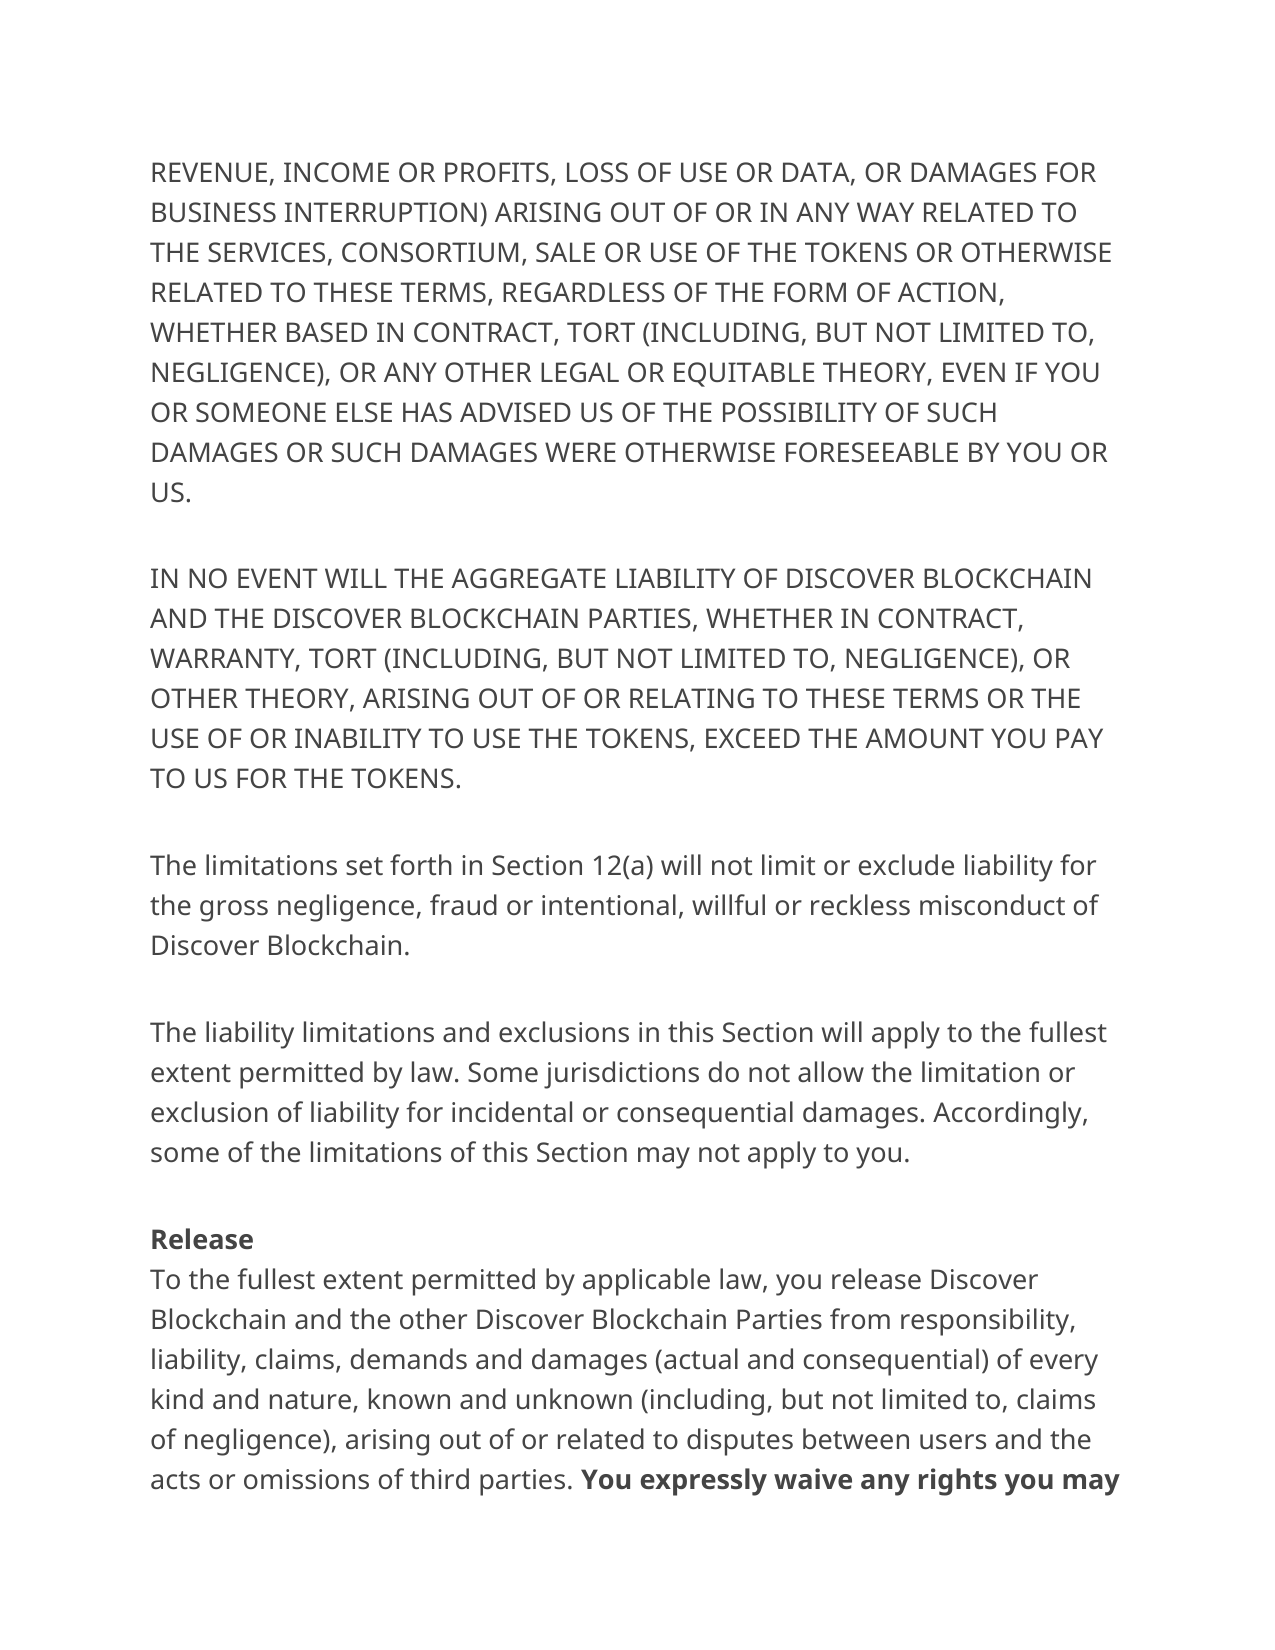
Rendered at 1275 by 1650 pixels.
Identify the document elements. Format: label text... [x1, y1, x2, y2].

text Release [150, 1217, 1125, 1257]
text IN NO EVENT WILL THE AGGREGATE LIABILITY OF DISCOVER BLOCKCHAIN AND THE DISCOVER BLOCKCHAIN PARTIES, WHETHER IN CONTRACT, WARRANTY, TORT (INCLUDING, BUT NOT LIMITED TO, NEGLIGENCE), OR OTHER THEORY, ARISING OUT OF OR RELATING TO THESE TERMS OR THE USE OF OR INABILITY TO USE THE TOKENS, EXCEED THE AMOUNT YOU PAY TO US FOR THE TOKENS. [150, 557, 1125, 797]
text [150, 1257, 1125, 1497]
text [150, 150, 1125, 510]
text The limitations set forth in Section 12(a) will not limit or exclude liability for the gross negligence, fraud or intentional, willful or reckless misconduct of Discover Blockchain. [150, 844, 1125, 964]
text The liability limitations and exclusions in this Section will apply to the fullest extent permitted by law. Some jurisdictions do not allow the limitation or exclusion of liability for incidental or consequential damages. Accordingly, some of the limitations of this Section may not apply to you. [150, 1011, 1125, 1171]
